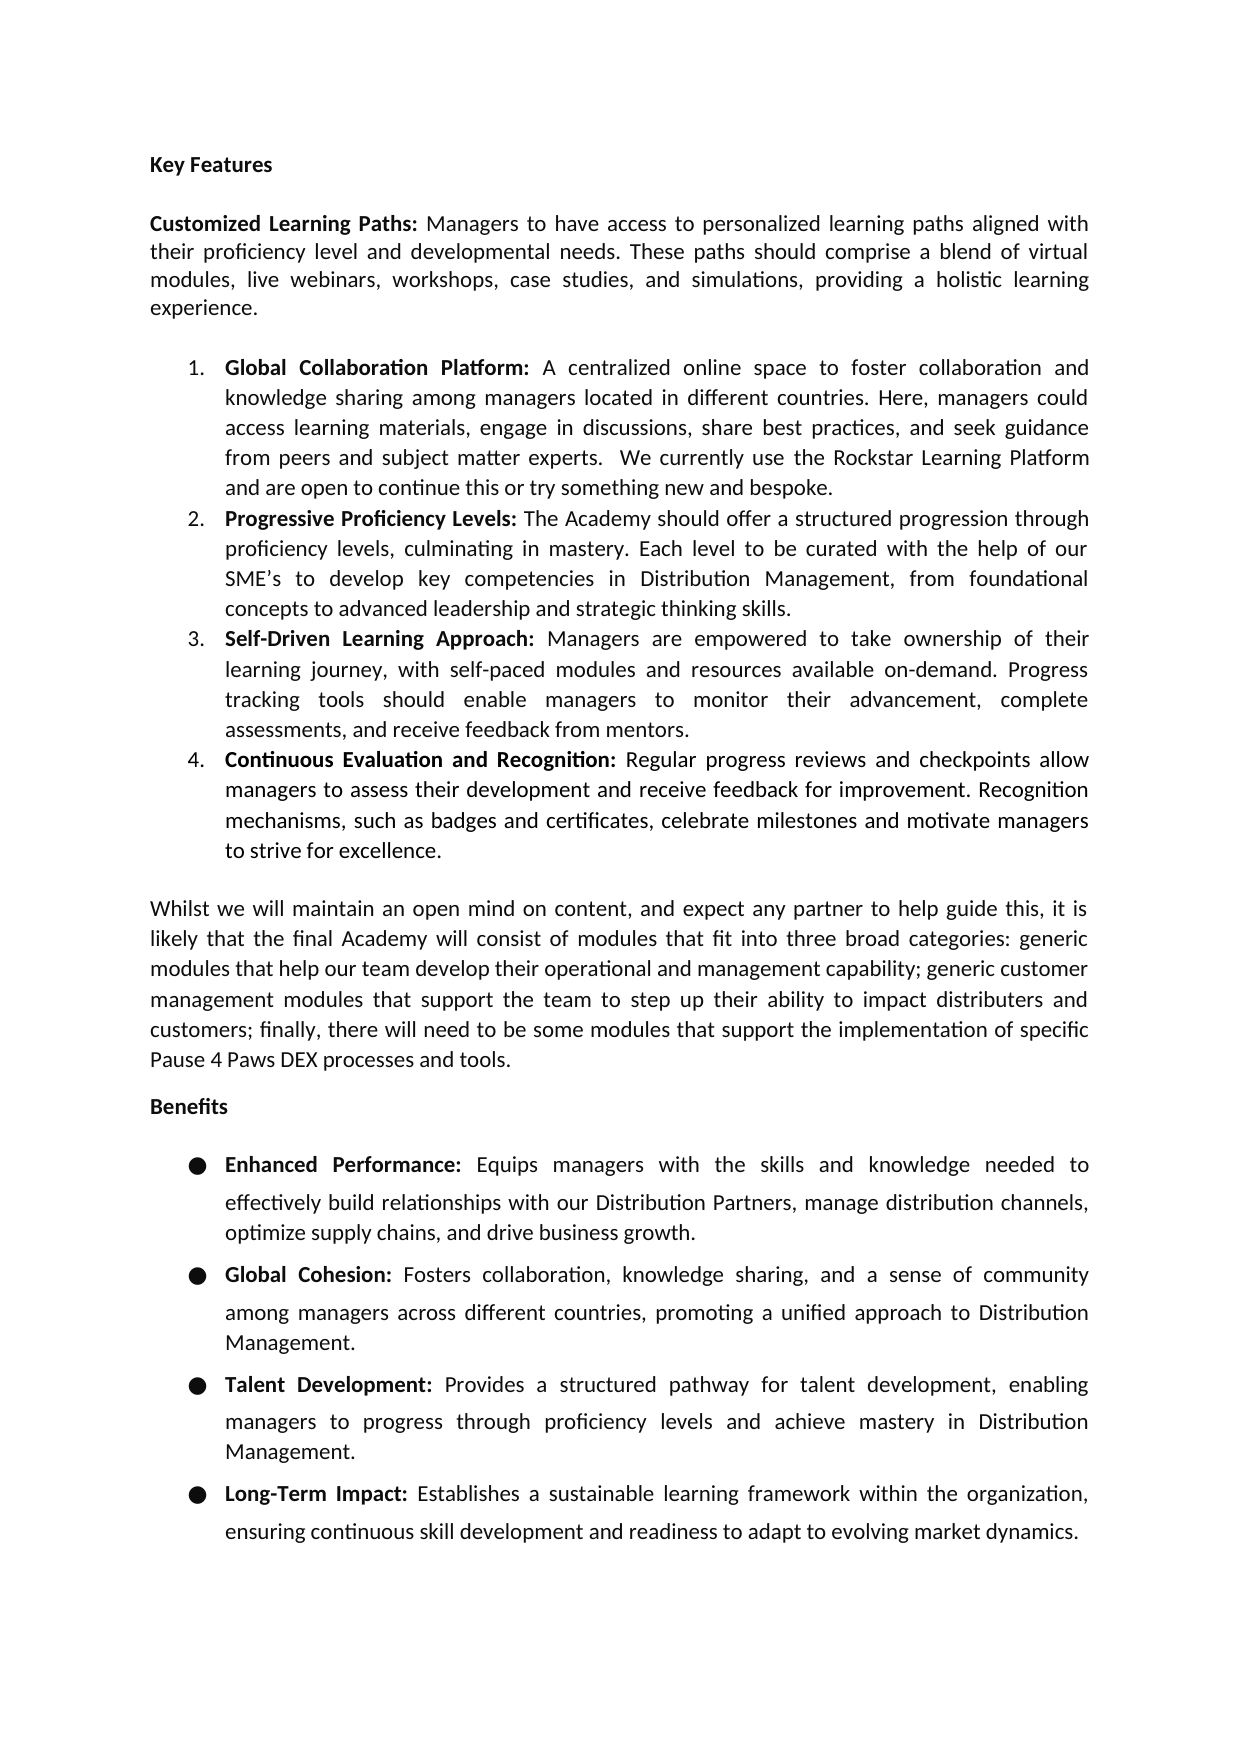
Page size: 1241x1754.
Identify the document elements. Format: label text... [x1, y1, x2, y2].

list Self-Driven Learning Approach: Managers are empowered to take ownership of their learning journey, with self-paced modules and resources available on-demand. Progress tracking tools should enable managers to monitor their advancement, complete assessments, and receive feedback from mentors. [187, 624, 1090, 743]
list Continuous Evaluation and Recognition: Regular progress reviews and checkpoints allow managers to assess their development and receive feedback for improvement. Recognition mechanisms, such as badges and certificates, celebrate milestones and motivate managers to strive for excellence. [187, 745, 1090, 864]
list Progressive Proficiency Levels: The Academy should offer a structured progression through proficiency levels, culminating in mastery. Each level to be curated with the help of our SME’s to develop key competencies in Distribution Management, from foundational concepts to advanced leadership and strategic thinking skills. [187, 504, 1090, 622]
text Customized Learning Paths: Managers to have access to personalized learning paths aligned with their proficiency level and developmental needs. These paths should comprise a blend of virtual modules, live webinars, workshops, case studies, and simulations, providing a holistic learning experience. [150, 209, 1090, 321]
text Benefits [150, 1092, 1090, 1120]
list Enhanced Performance: Equips managers with the skills and knowledge needed to effectively build relationships with our Distribution Partners, manage distribution channels, optimize supply chains, and drive business growth. [187, 1139, 1090, 1246]
list Global Collaboration Platform: A centralized online space to foster collaboration and knowledge sharing among managers located in different countries. Here, managers could access learning materials, engage in discussions, share best practices, and seek guidance from peers and subject matter experts. We currently use the Rockstar Learning Platform and are open to continue this or try something new and bespoke. [187, 353, 1090, 501]
text Key Features [150, 150, 1090, 178]
list Long-Term Impact: Establishes a sustainable learning framework within the organization, ensuring continuous skill development and readiness to adapt to evolving market dynamics. [187, 1468, 1090, 1545]
list Global Cohesion: Fosters collaboration, knowledge sharing, and a sense of community among managers across different countries, promoting a unified approach to Distribution Management. [187, 1248, 1090, 1356]
list Talent Development: Provides a structured pathway for talent development, enabling managers to progress through proficiency levels and achieve mastery in Distribution Management. [187, 1358, 1090, 1466]
